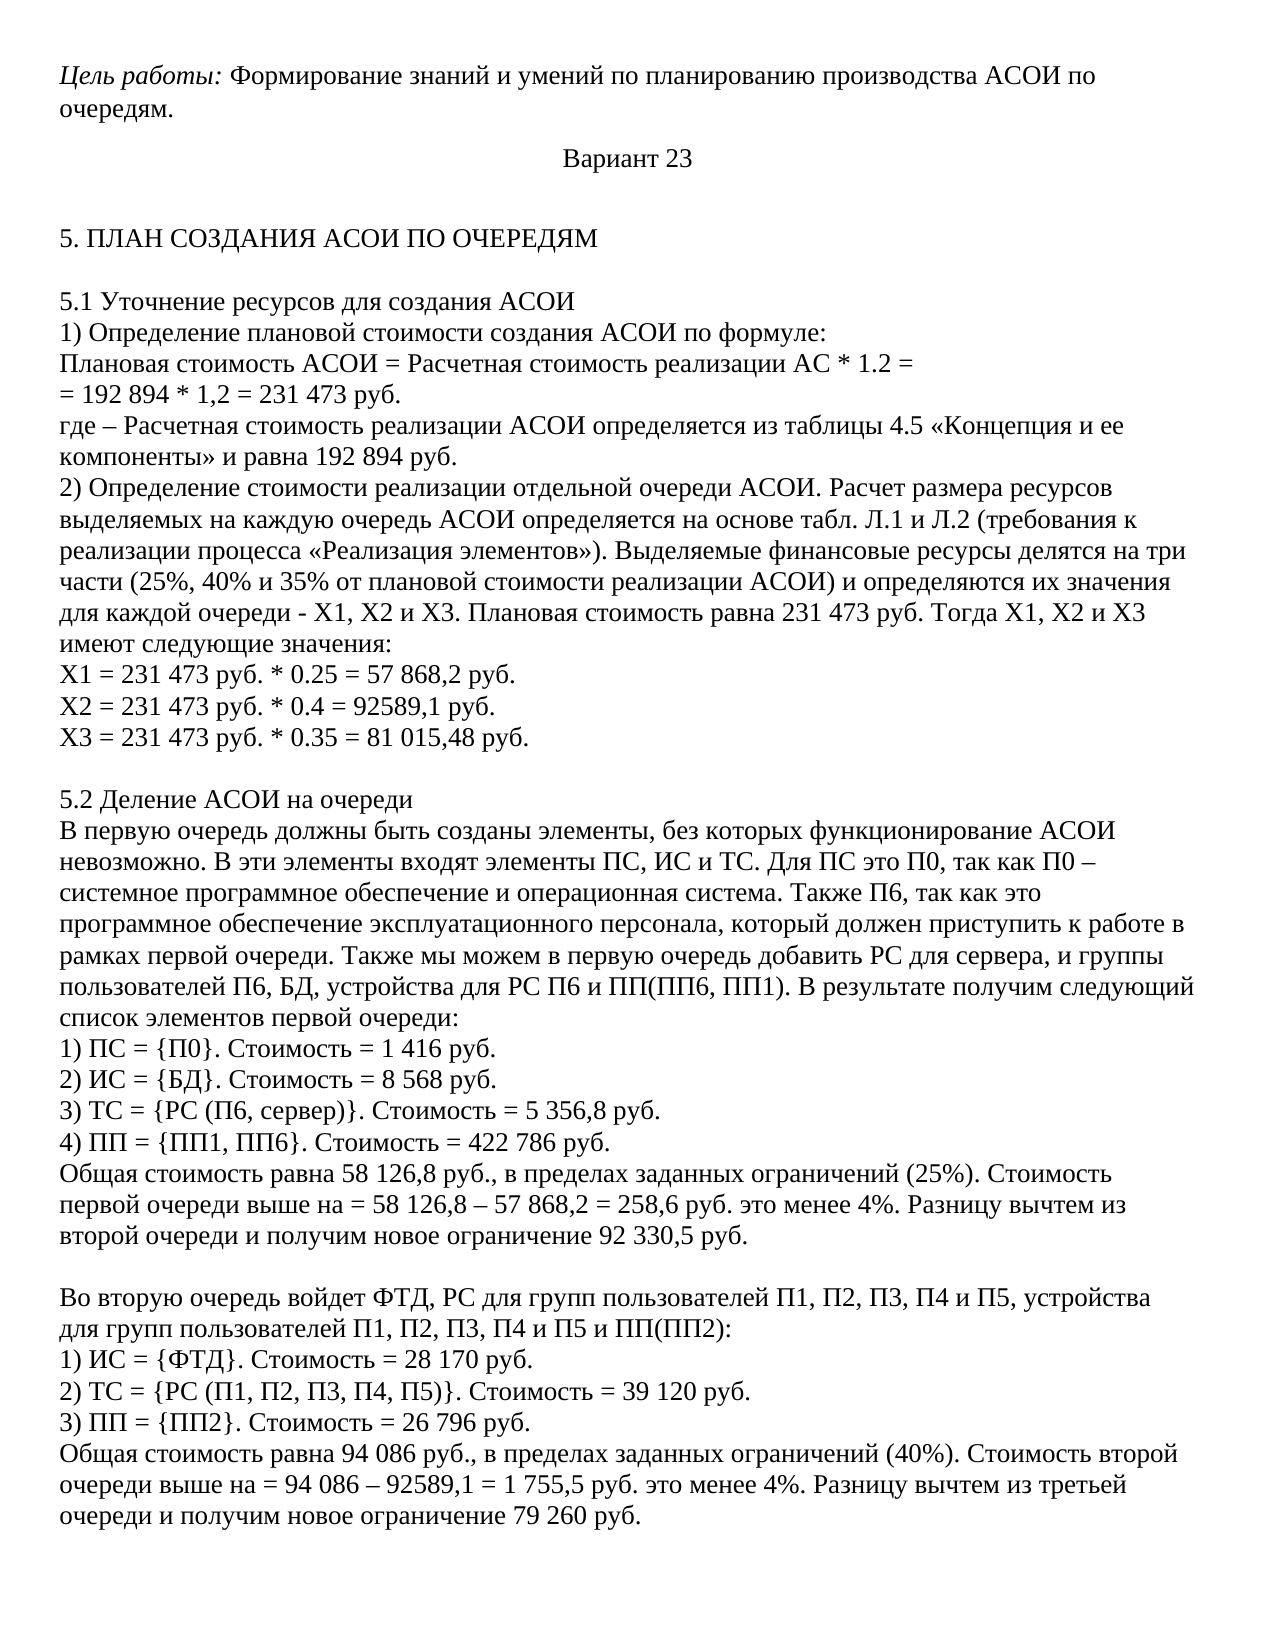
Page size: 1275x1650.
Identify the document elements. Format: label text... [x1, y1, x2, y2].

text 2) Определение стоимости реализации отдельной очереди АСОИ. Расчет размера ресурсов выделяемых на каждую очередь АСОИ определяется на основе табл. Л.1 и Л.2 (требования к реализации процесса «Реализация элементов»). Выделяемые финансовые ресурсы делятся на три части (25%, 40% и 35% от плановой стоимости реализации АСОИ) и определяются их значения для каждой очереди - Х1, Х2 и Х3. Плановая стоимость равна 231 473 руб. Тогда Х1, Х2 и Х3 имеют следующие значения: [59, 472, 1196, 658]
text 1) Определение плановой стоимости создания АСОИ по формуле: [59, 316, 1196, 347]
text Общая стоимость равна 58 126,8 руб., в пределах заданных ограничений (25%). Стоимость первой очереди выше на = 58 126,8 – 57 868,2 = 258,6 руб. это менее 4%. Разницу вычтем из второй очереди и получим новое ограничение 92 330,5 руб. [59, 1157, 1196, 1250]
text Х1 = 231 473 руб. * 0.25 = 57 868,2 руб. [59, 658, 1196, 689]
text Цель работы: Формирование знаний и умений по планированию производства АСОИ по очередям. [59, 59, 1196, 123]
text Х3 = 231 473 руб. * 0.35 = 81 015,48 руб. [59, 721, 1196, 752]
text Общая стоимость равна 94 086 руб., в пределах заданных ограничений (40%). Стоимость второй очереди выше на = 94 086 – 92589,1 = 1 755,5 руб. это менее 4%. Разницу вычтем из третьей очереди и получим новое ограничение 79 260 руб. [59, 1437, 1196, 1531]
text Х2 = 231 473 руб. * 0.4 = 92589,1 руб. [59, 689, 1196, 721]
text 3) ТС = {PC (П6, сервер)}. Стоимость = 5 356,8 руб. [59, 1094, 1196, 1126]
text Плановая стоимость АСОИ = Расчетная стоимость реализации АС * 1.2 = = 192 894 * 1,2 = 231 473 руб. [59, 347, 1196, 409]
text 4) ПП = {ПП1, ПП6}. Стоимость = 422 786 руб. [59, 1126, 1196, 1157]
text 2) ТС = {PC (П1, П2, П3, П4, П5)}. Стоимость = 39 120 руб. [59, 1375, 1196, 1406]
text где – Расчетная стоимость реализации АСОИ определяется из таблицы 4.5 «Концепция и ее компоненты» и равна 192 894 руб. [59, 409, 1196, 472]
text 2) ИС = {БД}. Стоимость = 8 568 руб. [59, 1063, 1196, 1094]
text 1) ПС = {П0}. Стоимость = 1 416 руб. [59, 1032, 1196, 1063]
text 3) ПП = {ПП2}. Стоимость = 26 796 руб. [59, 1406, 1196, 1437]
text 5. ПЛАН СОЗДАНИЯ АСОИ ПО ОЧЕРЕДЯМ [59, 222, 1196, 253]
text Во вторую очередь войдет ФТД, РС для групп пользователей П1, П2, П3, П4 и П5, устройства для групп пользователей П1, П2, П3, П4 и П5 и ПП(ПП2): [59, 1281, 1196, 1344]
text Вариант 23 [59, 142, 1196, 173]
text 5.2 Деление АСОИ на очереди [59, 783, 1196, 814]
text 5.1 Уточнение ресурсов для создания АСОИ [59, 285, 1196, 316]
text В первую очередь должны быть созданы элементы, без которых функционирование АСОИ невозможно. В эти элементы входят элементы ПС, ИС и ТС. Для ПС это П0, так как П0 – системное программное обеспечение и операционная система. Также П6, так как это программное обеспечение эксплуатационного персонала, который должен приступить к работе в рамках первой очереди. Также мы можем в первую очередь добавить PC для сервера, и группы пользователей П6, БД, устройства для PC П6 и ПП(ПП6, ПП1). В результате получим следующий список элементов первой очереди: [59, 814, 1196, 1032]
text 1) ИС = {ФТД}. Стоимость = 28 170 руб. [59, 1344, 1196, 1375]
